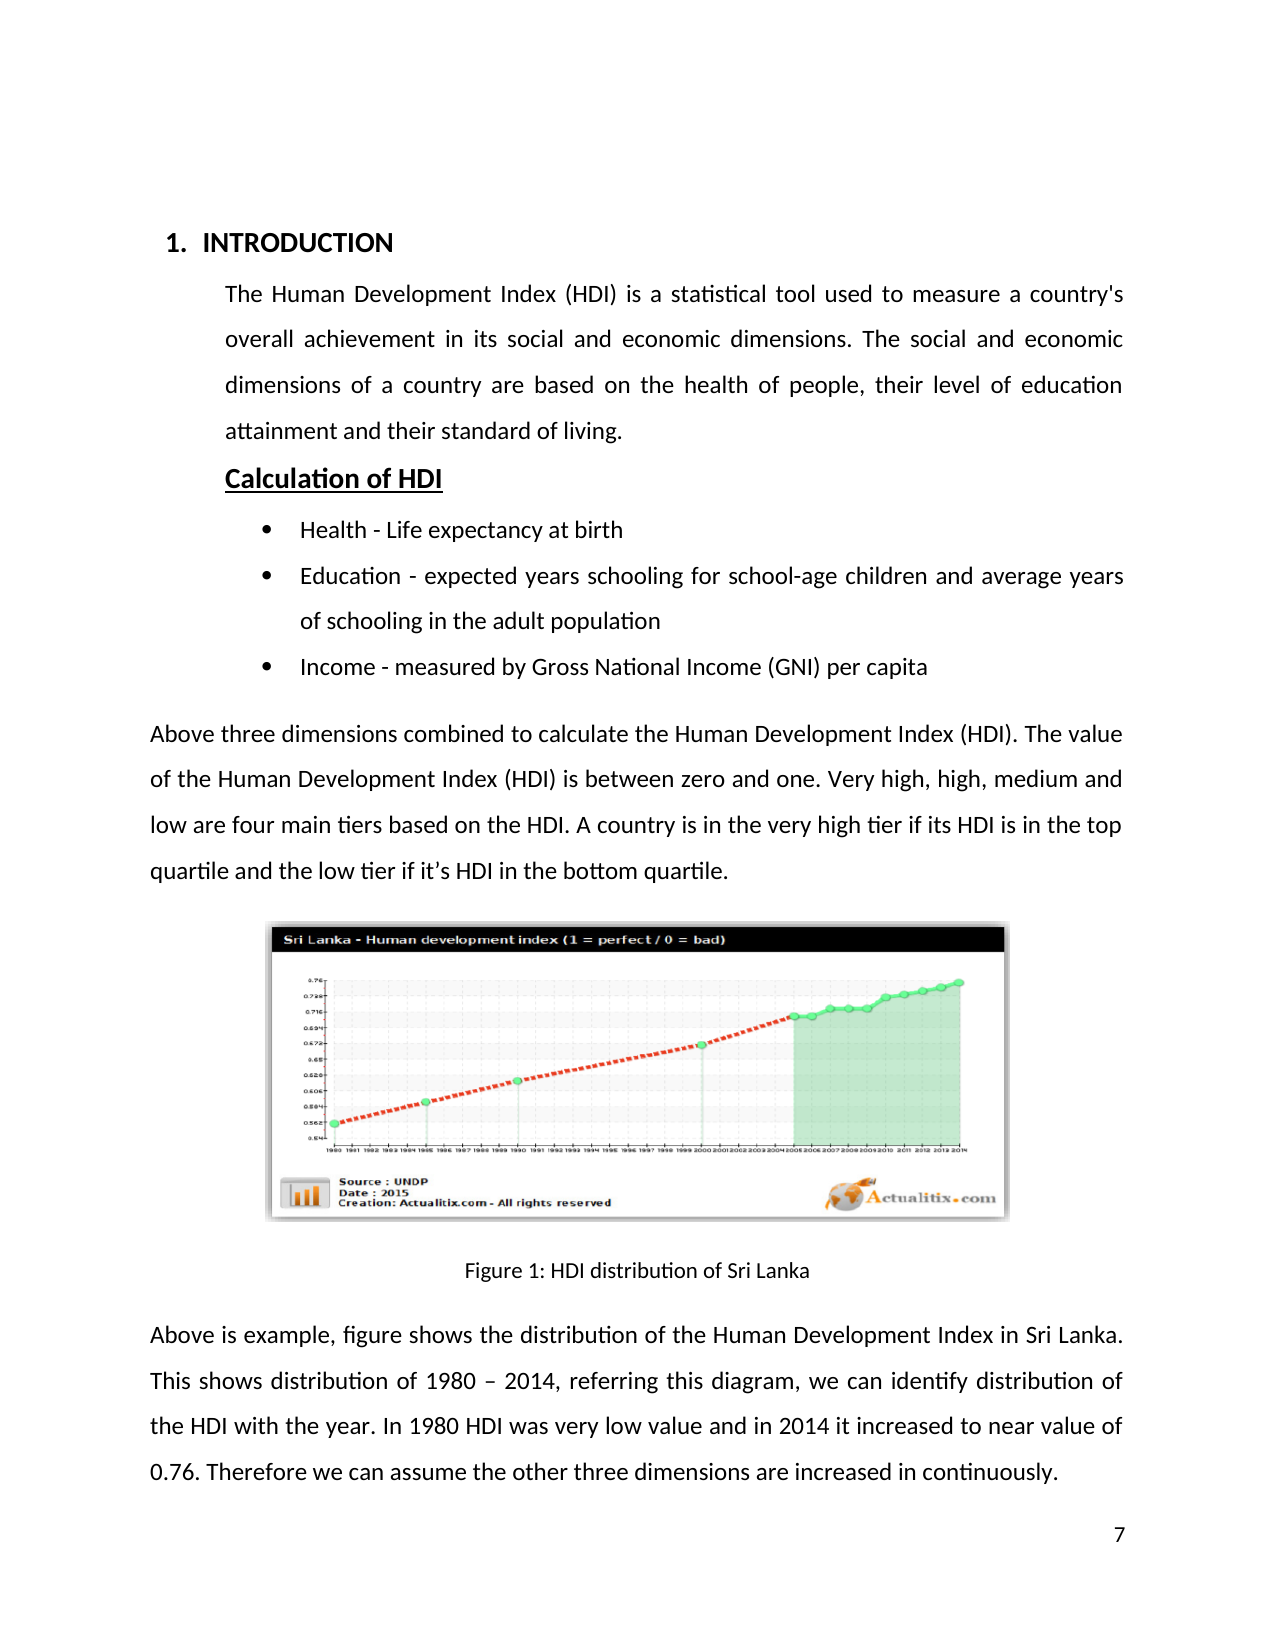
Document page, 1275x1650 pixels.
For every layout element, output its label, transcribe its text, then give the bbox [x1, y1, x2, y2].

text Above is example, figure shows the distribution of the Human Development Index in Sri Lanka. This shows distribution of 1980 – 2014, referring this diagram, we can identify distribution of the HDI with the year. In 1980 HDI was very low value and in 2014 it increased to near value of 0.76. Therefore we can assume the other three dimensions are increased in continuously. [150, 1319, 1125, 1487]
list Health - Life expectancy at birth [262, 514, 1125, 544]
list The Human Development Index (HDI) is a statistical tool used to measure a country's overall achievement in its social and economic dimensions. The social and economic dimensions of a country are based on the health of people, their level of education attainment and their standard of living. [225, 278, 1125, 445]
list Calculation of HDI [225, 461, 1125, 496]
text Above three dimensions combined to calculate the Human Development Index (HDI). The value of the Human Development Index (HDI) is between zero and one. Very high, high, medium and low are four main tiers based on the HDI. A country is in the very high tier if its HDI is in the top quartile and the low tier if it’s HDI in the bottom quartile. [150, 718, 1125, 886]
list Income - measured by Gross National Income (GNI) per capita [262, 651, 1125, 682]
picture [265, 921, 1010, 1222]
list Education - expected years schooling for school-age children and average years of schooling in the adult population [262, 560, 1125, 636]
text Figure 1: HDI distribution of Sri Lanka [150, 1256, 1125, 1284]
list INTRODUCTION [165, 224, 1125, 260]
